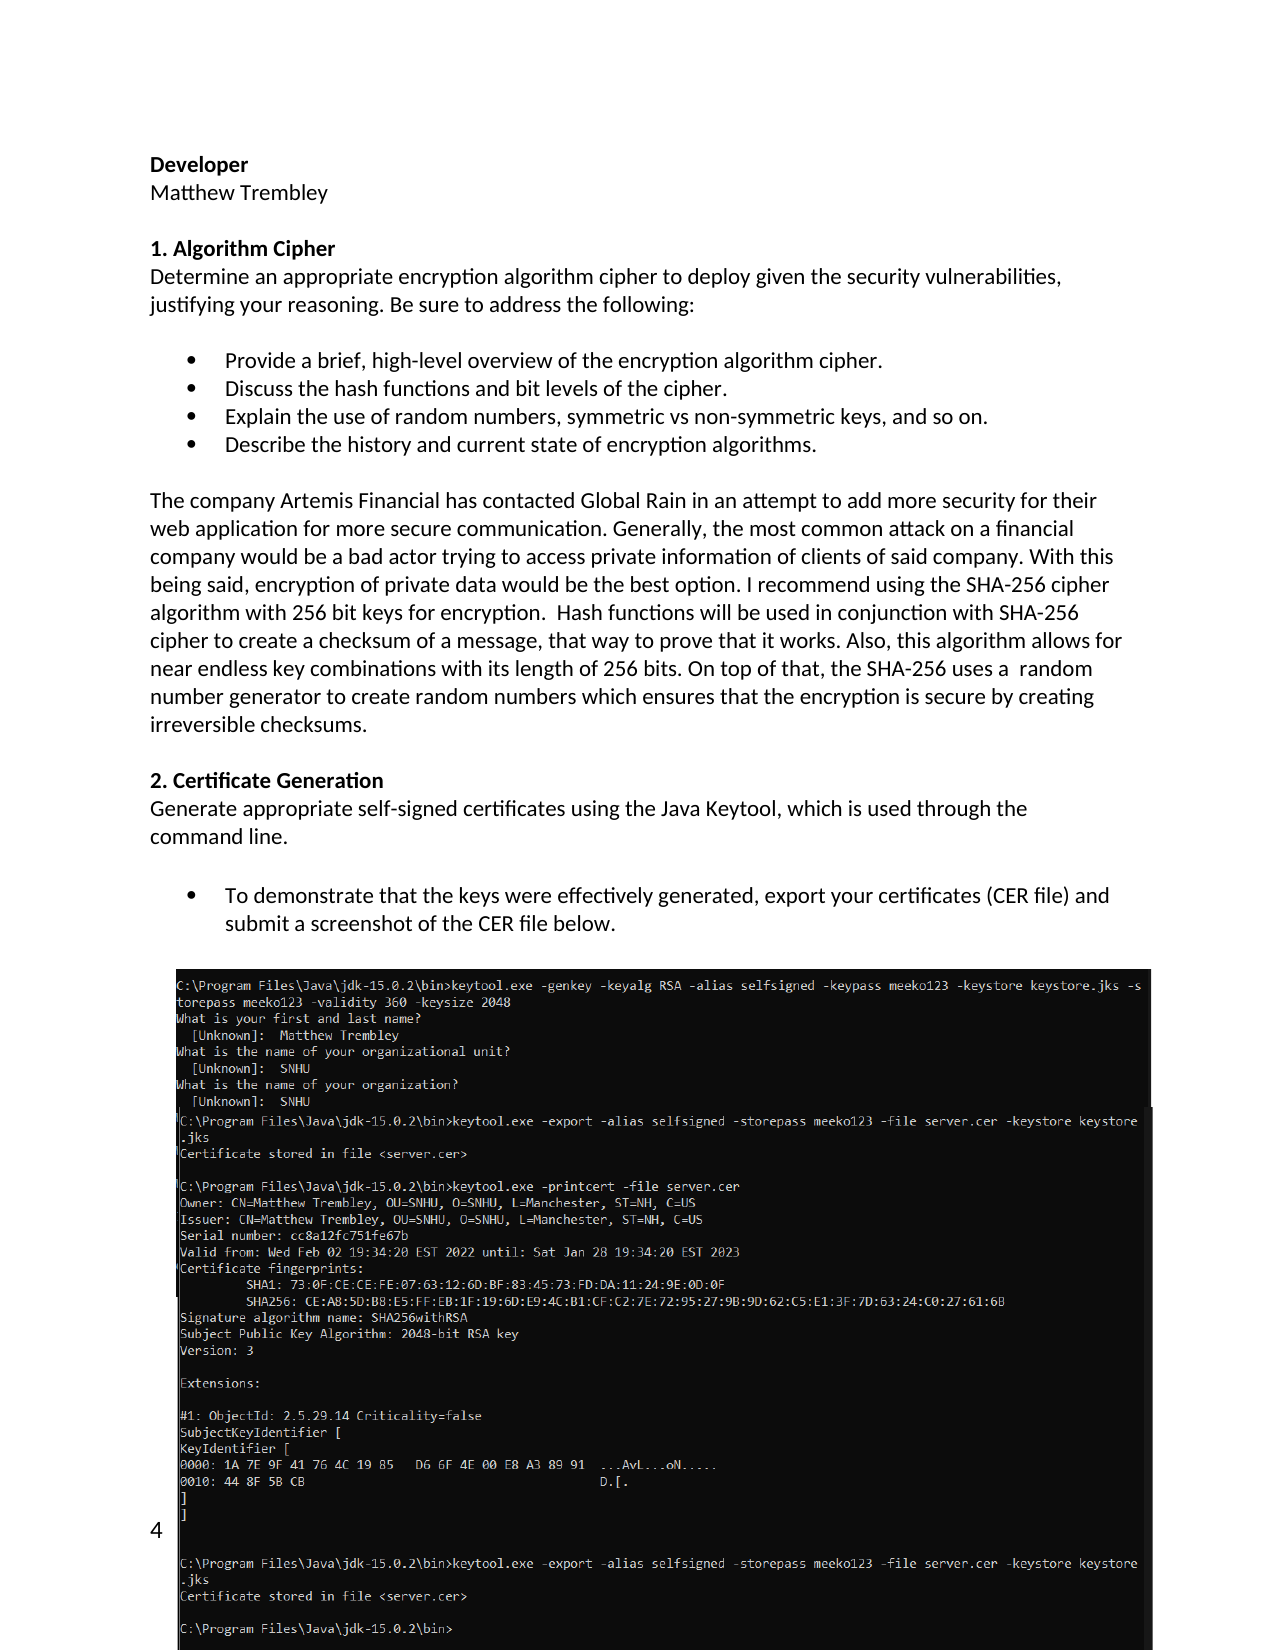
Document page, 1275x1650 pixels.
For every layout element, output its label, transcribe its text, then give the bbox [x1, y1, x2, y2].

subtitle 2. Certificate Generation [150, 766, 1125, 794]
list Provide a brief, high-level overview of the encryption algorithm cipher. [187, 346, 1125, 374]
text Determine an appropriate encryption algorithm cipher to deploy given the security vulnerabilities, justifying your reasoning. Be sure to address the following: [150, 262, 1125, 318]
list Describe the history and current state of encryption algorithms. [187, 430, 1125, 458]
text Matthew Trembley [150, 178, 1125, 206]
subtitle Developer [150, 150, 1125, 178]
list Discuss the hash functions and bit levels of the cipher. [187, 374, 1125, 402]
subtitle 1. Algorithm Cipher [150, 234, 1125, 262]
list Explain the use of random numbers, symmetric vs non-symmetric keys, and so on. [187, 402, 1125, 430]
list To demonstrate that the keys were effectively generated, export your certificates (CER file) and submit a screenshot of the CER file below. [187, 881, 1125, 937]
text Generate appropriate self-signed certificates using the Java Keytool, which is used through the command line. [150, 794, 1125, 851]
picture [176, 969, 1153, 1650]
text The company Artemis Financial has contacted Global Rain in an attempt to add more security for their web application for more secure communication. Generally, the most common attack on a financial company would be a bad actor trying to access private information of clients of said company. With this being said, encryption of private data would be the best option. I recommend using the SHA-256 cipher algorithm with 256 bit keys for encryption. Hash functions will be used in conjunction with SHA-256 cipher to create a checksum of a message, that way to prove that it works. Also, this algorithm allows for near endless key combinations with its length of 256 bits. On top of that, the SHA-256 uses a random number generator to create random numbers which ensures that the encryption is secure by creating irreversible checksums. [150, 486, 1125, 738]
